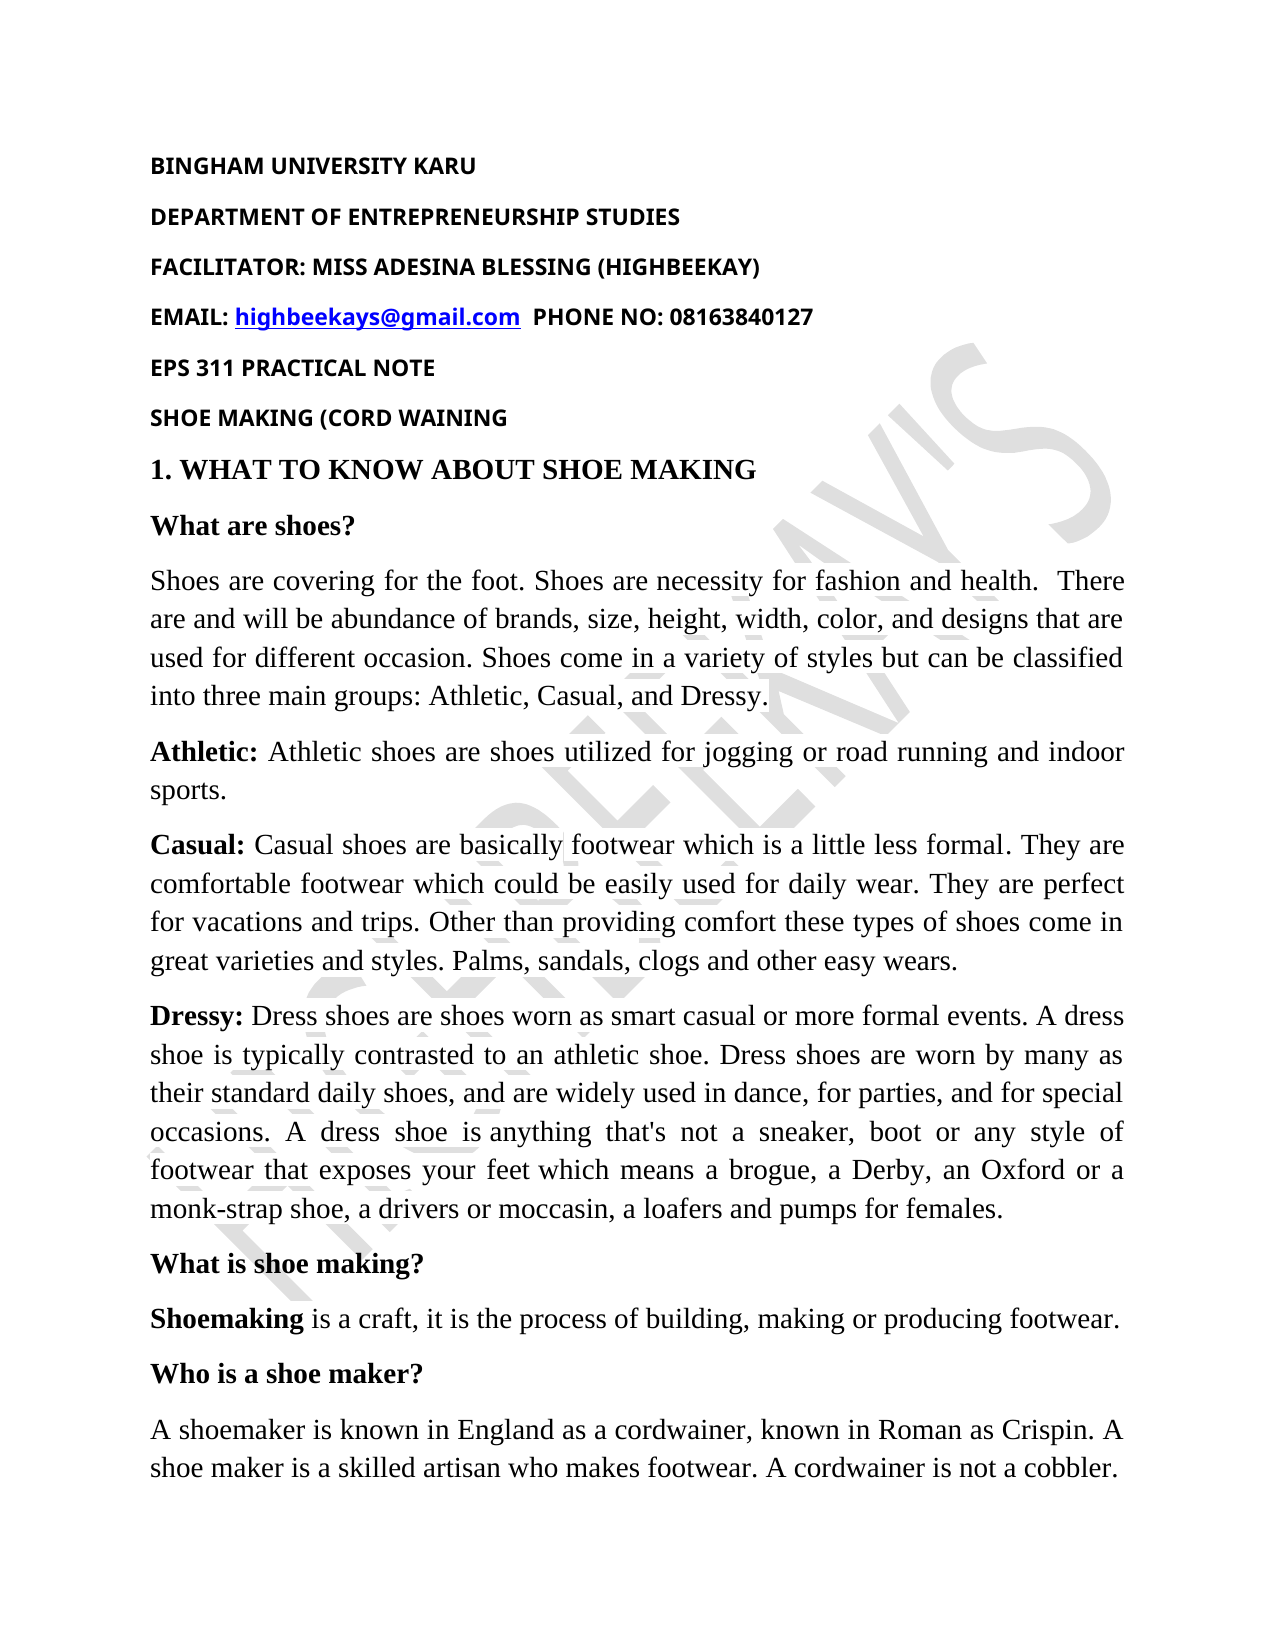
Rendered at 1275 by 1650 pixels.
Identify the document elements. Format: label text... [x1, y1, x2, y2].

text A shoemaker is known in England as a cordwainer, known in Roman as Crispin. A shoe maker is a skilled artisan who makes footwear. A cordwainer is not a cobbler. [150, 1445, 1125, 1484]
text 1. WHAT TO KNOW ABOUT SHOE MAKING [150, 452, 1125, 486]
text What are shoes? [150, 508, 1125, 541]
text BINGHAM UNIVERSITY KARU [150, 150, 1125, 181]
text Casual: Casual shoes are basically footwear which is a little less formal. They are comfortable footwear which could be easily used for daily wear. They are perfect for vacations and trips. Other than providing comfort these types of shoes come in great varieties and styles. Palms, sandals, clogs and other easy wears. [150, 938, 1125, 977]
text SHOE MAKING (CORD WAINING [150, 402, 1125, 433]
text EMAIL: highbeekays@gmail.com PHONE NO: 08163840127 [150, 301, 1125, 332]
text FACILITATOR: MISS ADESINA BLESSING (HIGHBEEKAY) [150, 251, 1125, 282]
text DEPARTMENT OF ENTREPRENEURSHIP STUDIES [150, 200, 1125, 232]
text Dressy: Dress shoes are shoes worn as smart casual or more formal events. A dress shoe is typically contrasted to an athletic shoe. Dress shoes are worn by many as their standard daily shoes, and are widely used in dance, for parties, and for special occasions. A dress shoe is anything that's not a sneaker, boot or any style of footwear that exposes your feet which means a brogue, a Derby, an Oxford or a monk-strap shoe, a drivers or moccasin, a loafers and pumps for females. [150, 1186, 1125, 1224]
text Athletic: Athletic shoes are shoes utilized for jogging or road running and indoor sports. [150, 734, 1125, 806]
text Who is a shoe maker? [150, 1357, 1125, 1390]
text EPS 311 PRACTICAL NOTE [150, 352, 1125, 383]
text What is shoe making? [150, 1246, 1125, 1280]
text Casual: Casual shoes are basically footwear which is a little less formal. They are comfortable footwear which could be easily used for daily wear. They are perfect for vacations and trips. Other than providing comfort these types of shoes come in great varieties and styles. Palms, sandals, clogs and other easy wears. [150, 827, 1125, 866]
text Shoes are covering for the foot. Shoes are necessity for fashion and health. There are and will be abundance of brands, size, height, width, color, and designs that are used for different occasion. Shoes come in a variety of styles but can be classified into three main groups: Athletic, Casual, and Dressy. [150, 673, 1125, 712]
